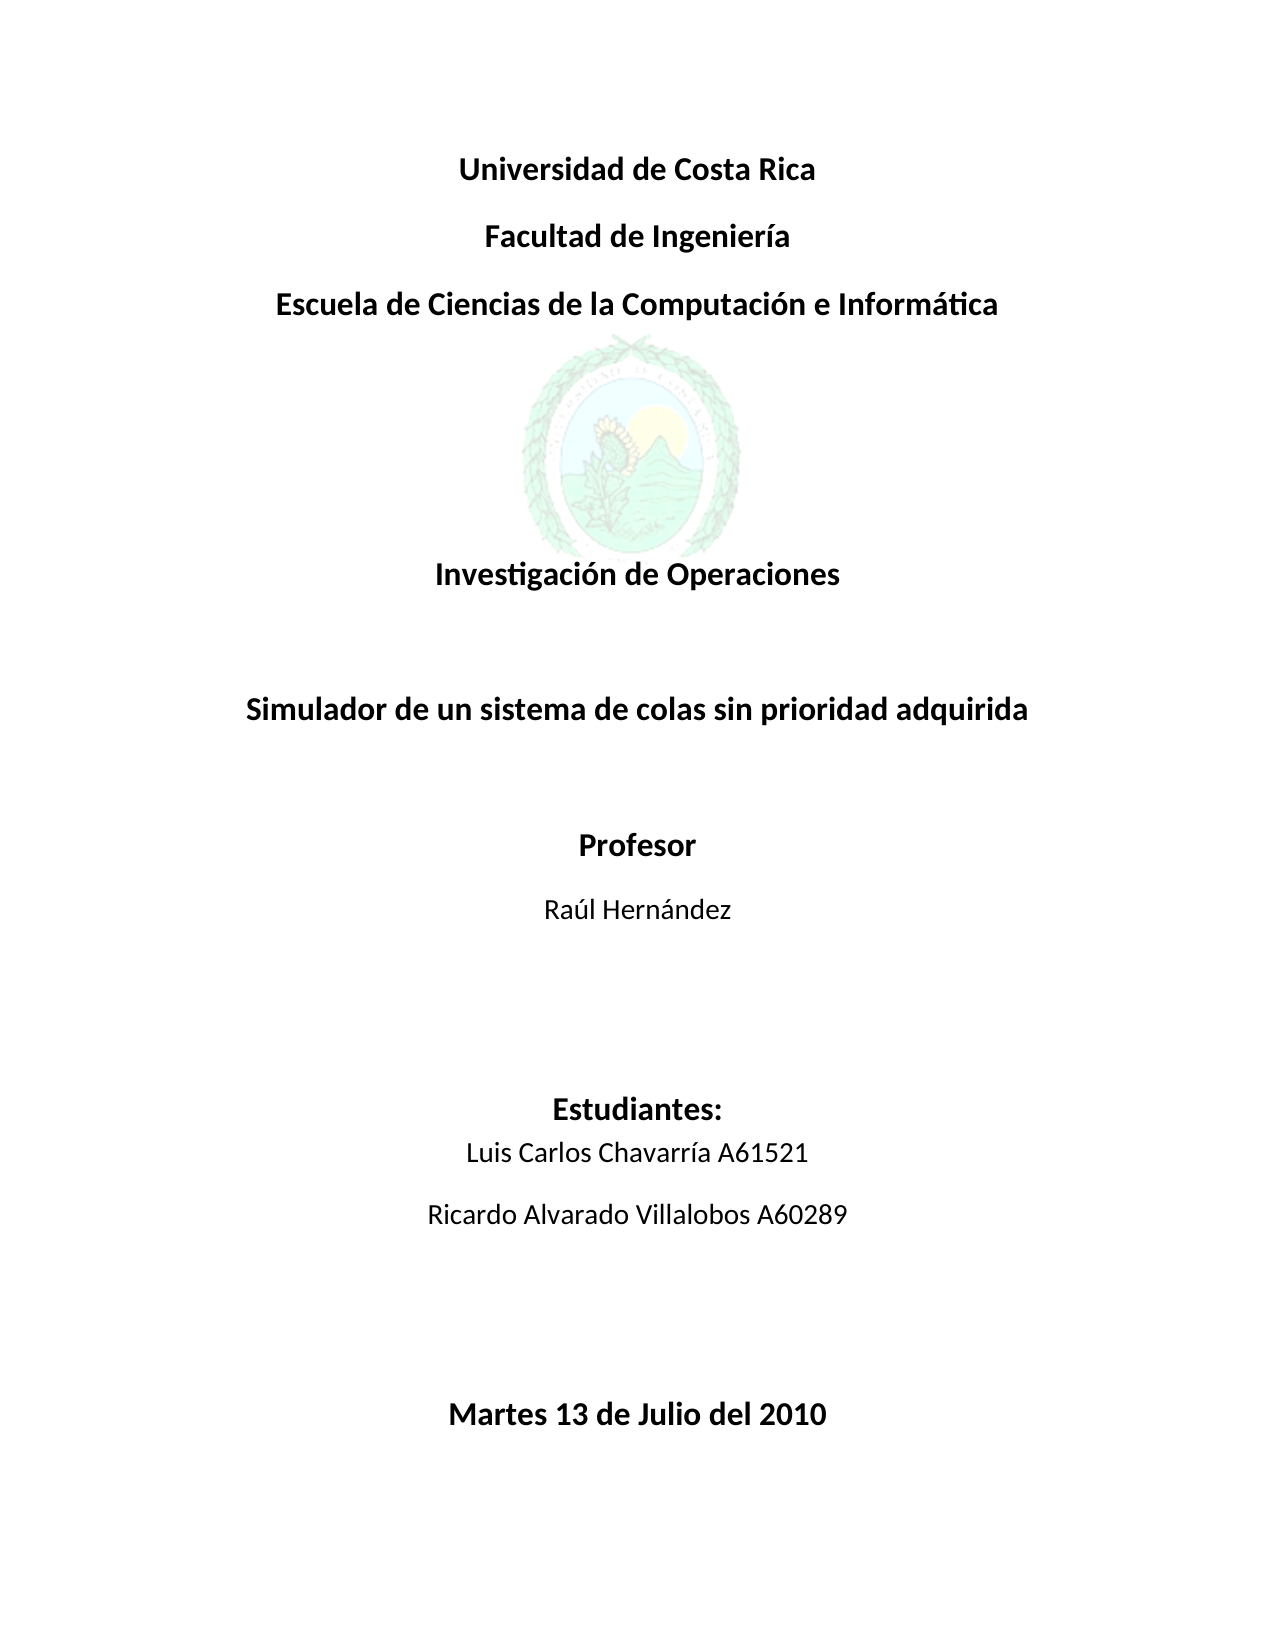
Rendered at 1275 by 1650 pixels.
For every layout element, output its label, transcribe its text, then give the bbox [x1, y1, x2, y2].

text Investigación de Operaciones [177, 553, 1098, 594]
text Raúl Hernández [177, 891, 1098, 927]
text Escuela de Ciencias de la Computación e Informática [177, 283, 1098, 323]
text Estudiantes: Luis Carlos Chavarría A61521 [177, 1088, 1098, 1170]
text Profesor [177, 824, 1098, 864]
text Ricardo Alvarado Villalobos A60289 [177, 1196, 1098, 1232]
text Simulador de un sistema de colas sin prioridad adquirida [177, 688, 1098, 729]
text Martes 13 de Julio del 2010 [177, 1393, 1098, 1434]
text Facultad de Ingeniería [177, 215, 1098, 256]
text Universidad de Costa Rica [177, 148, 1098, 188]
